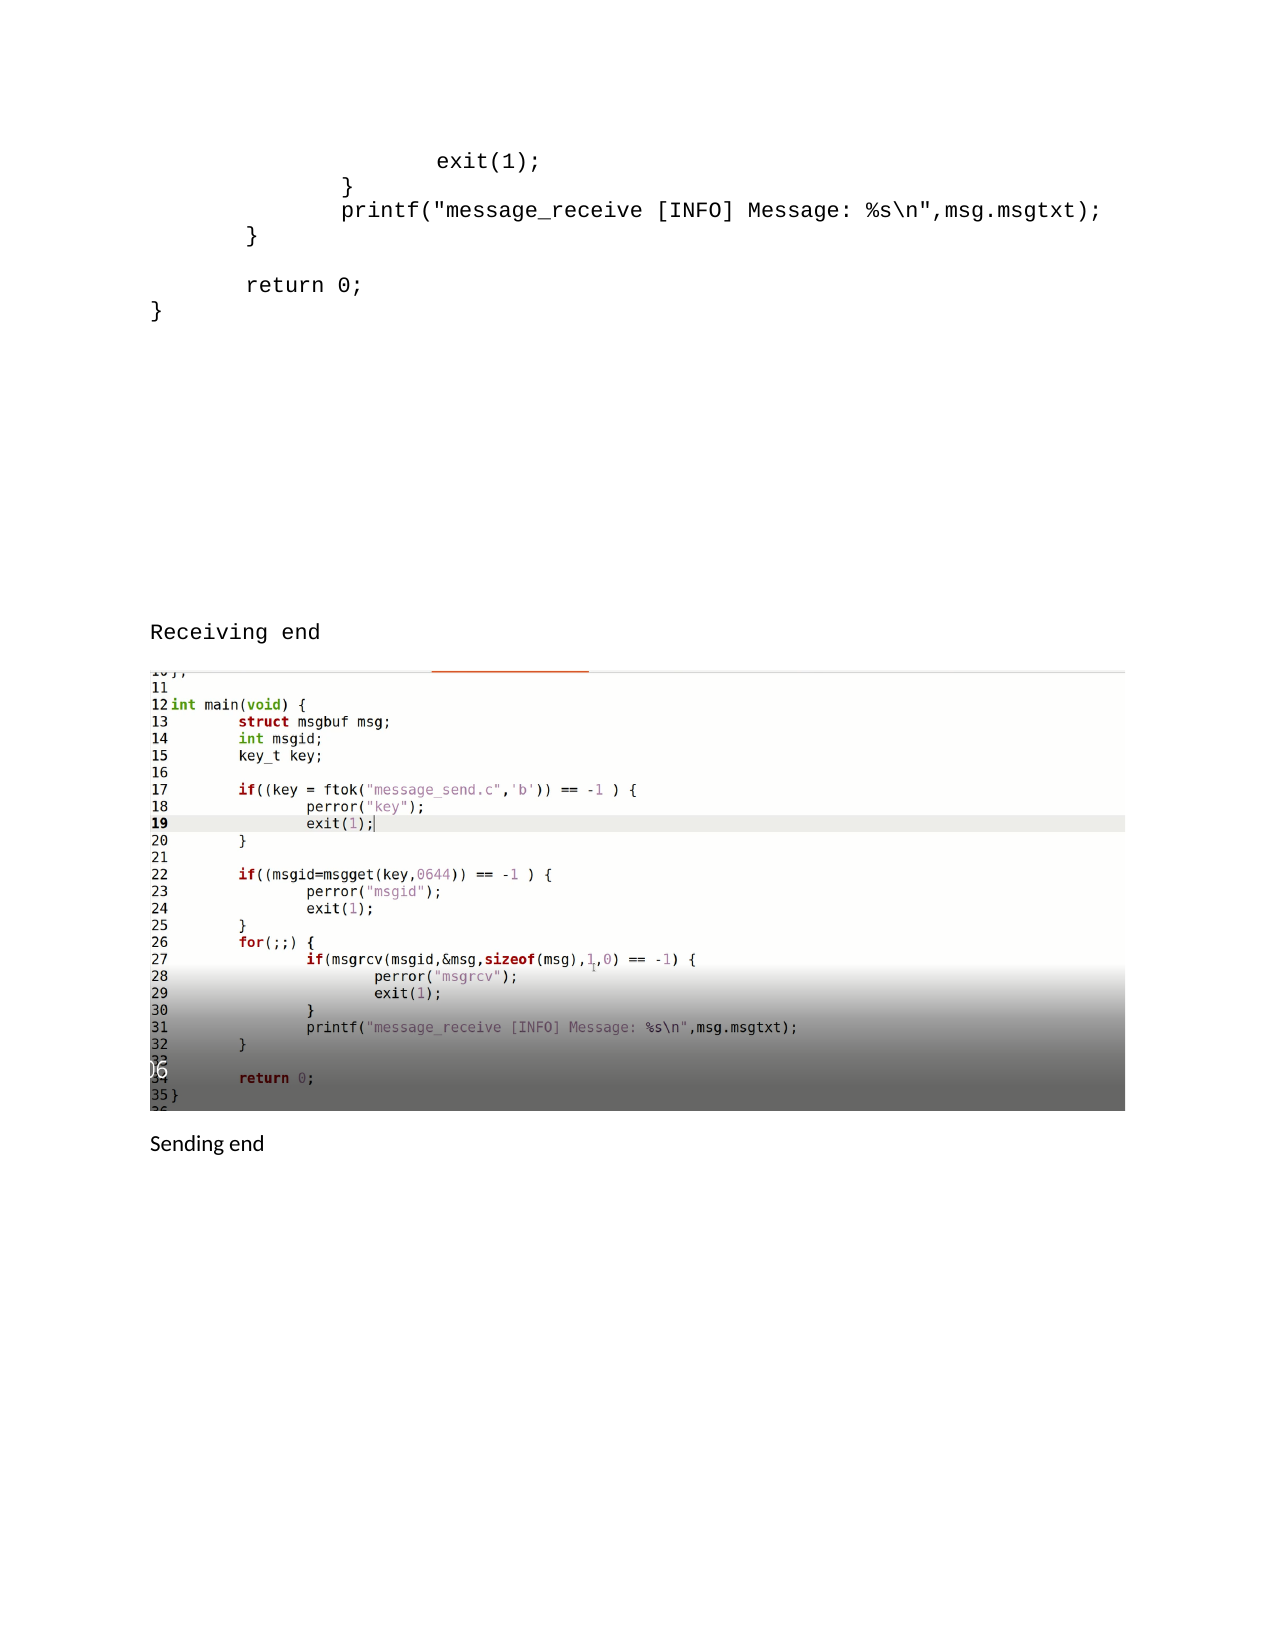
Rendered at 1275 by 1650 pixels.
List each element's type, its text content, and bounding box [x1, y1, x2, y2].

text Receiving end [150, 621, 1125, 646]
picture [150, 670, 1125, 1111]
text Sending end [150, 1129, 1125, 1157]
text printf("message_receive [INFO] Message: %s\n",msg.msgtxt); [150, 199, 1125, 224]
text } [150, 224, 1125, 249]
text return 0; [150, 274, 1125, 299]
text } [150, 175, 1125, 199]
text } [150, 299, 1125, 323]
text exit(1); [150, 150, 1125, 175]
